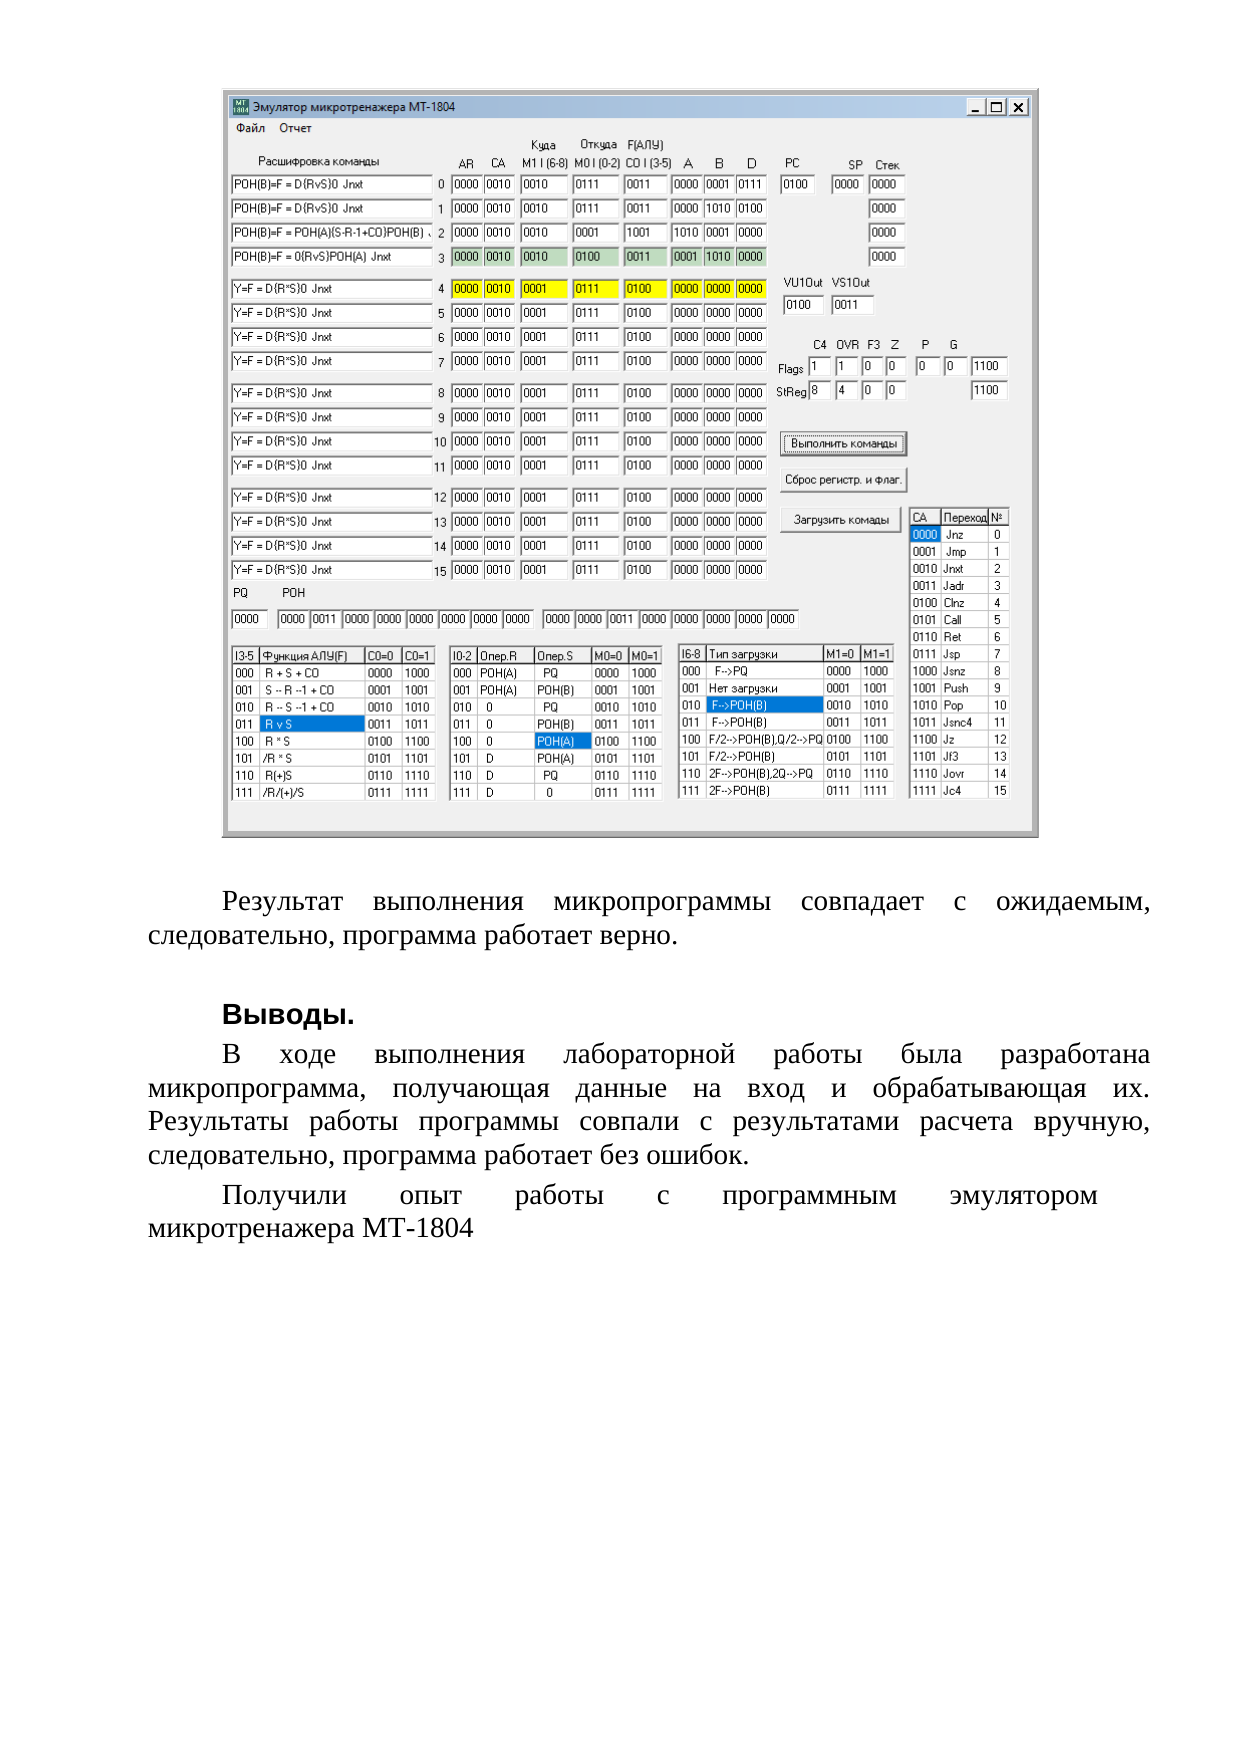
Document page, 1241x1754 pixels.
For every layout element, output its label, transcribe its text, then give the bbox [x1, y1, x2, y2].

text Результат выполнения микропрограммы совпадает с ожидаемым, следовательно, программа работает верно. [148, 883, 1152, 951]
picture [221, 88, 1039, 838]
text В ходе выполнения лабораторной работы была разработана микропрограмма, получающая данные на вход и обрабатывающая их. Результаты работы программы совпали с результатами расчета вручную, следовательно, программа работает без ошибок. [148, 1036, 1152, 1171]
text Выводы. [148, 997, 1152, 1030]
text Получили опыт работы с программным эмулятором микротренажера MT-1804 [148, 1177, 1152, 1244]
